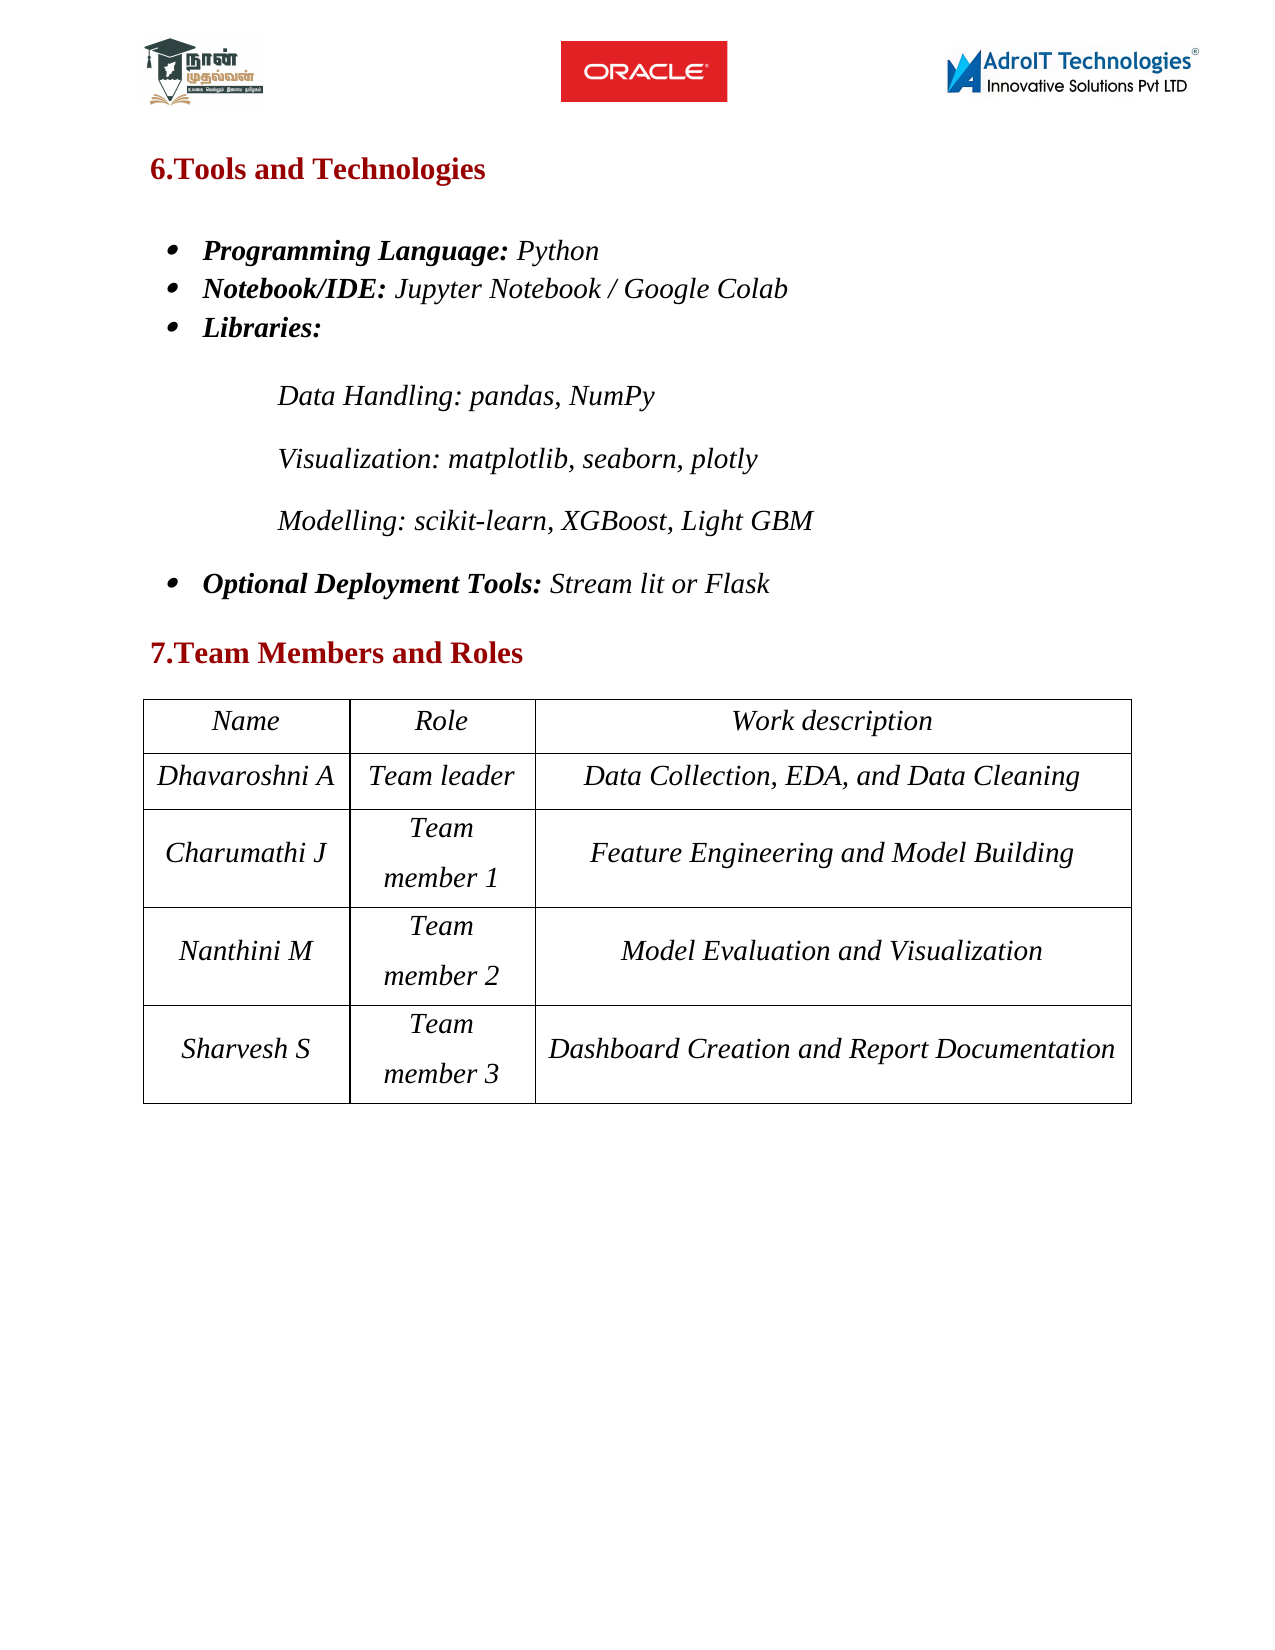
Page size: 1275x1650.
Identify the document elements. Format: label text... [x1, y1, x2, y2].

table_cell Dashboard Creation and Report Documentation [536, 1006, 1131, 1103]
list Notebook/IDE: Jupyter Notebook / Google Colab [165, 272, 1125, 305]
text Visualization: matplotlib, seaborn, plotly [277, 441, 1125, 474]
text Modelling: scikit-learn, XGBoost, Light GBM [277, 503, 1125, 537]
text 7.Team Members and Roles [150, 634, 1125, 670]
table_cell Sharvesh S [144, 1006, 349, 1103]
table_header Work description [536, 700, 1131, 753]
table_cell Team leader [351, 754, 535, 809]
text 6.Tools and Technologies [150, 150, 1125, 186]
table_header Role [351, 700, 535, 753]
list Programming Language: Python [165, 233, 1125, 267]
table_cell Feature Engineering and Model Building [536, 810, 1131, 907]
table_cell Team member 2 [351, 908, 535, 1005]
list Libraries: [165, 310, 1125, 344]
picture [140, 36, 265, 108]
picture [561, 41, 728, 102]
table_cell Dhavaroshni A [144, 754, 349, 809]
list Optional Deployment Tools: Stream lit or Flask [165, 566, 1125, 600]
text Data Handling: pandas, NumPy [277, 378, 1125, 412]
table_cell Team member 3 [351, 1006, 535, 1103]
table_cell Charumathi J [144, 810, 349, 907]
table_cell Data Collection, EDA, and Data Cleaning [536, 754, 1131, 809]
table_cell Model Evaluation and Visualization [536, 908, 1131, 1005]
table_header Name [144, 700, 349, 753]
table_cell Nanthini M [144, 908, 349, 1005]
table_cell Team member 1 [351, 810, 535, 907]
picture [945, 45, 1201, 98]
